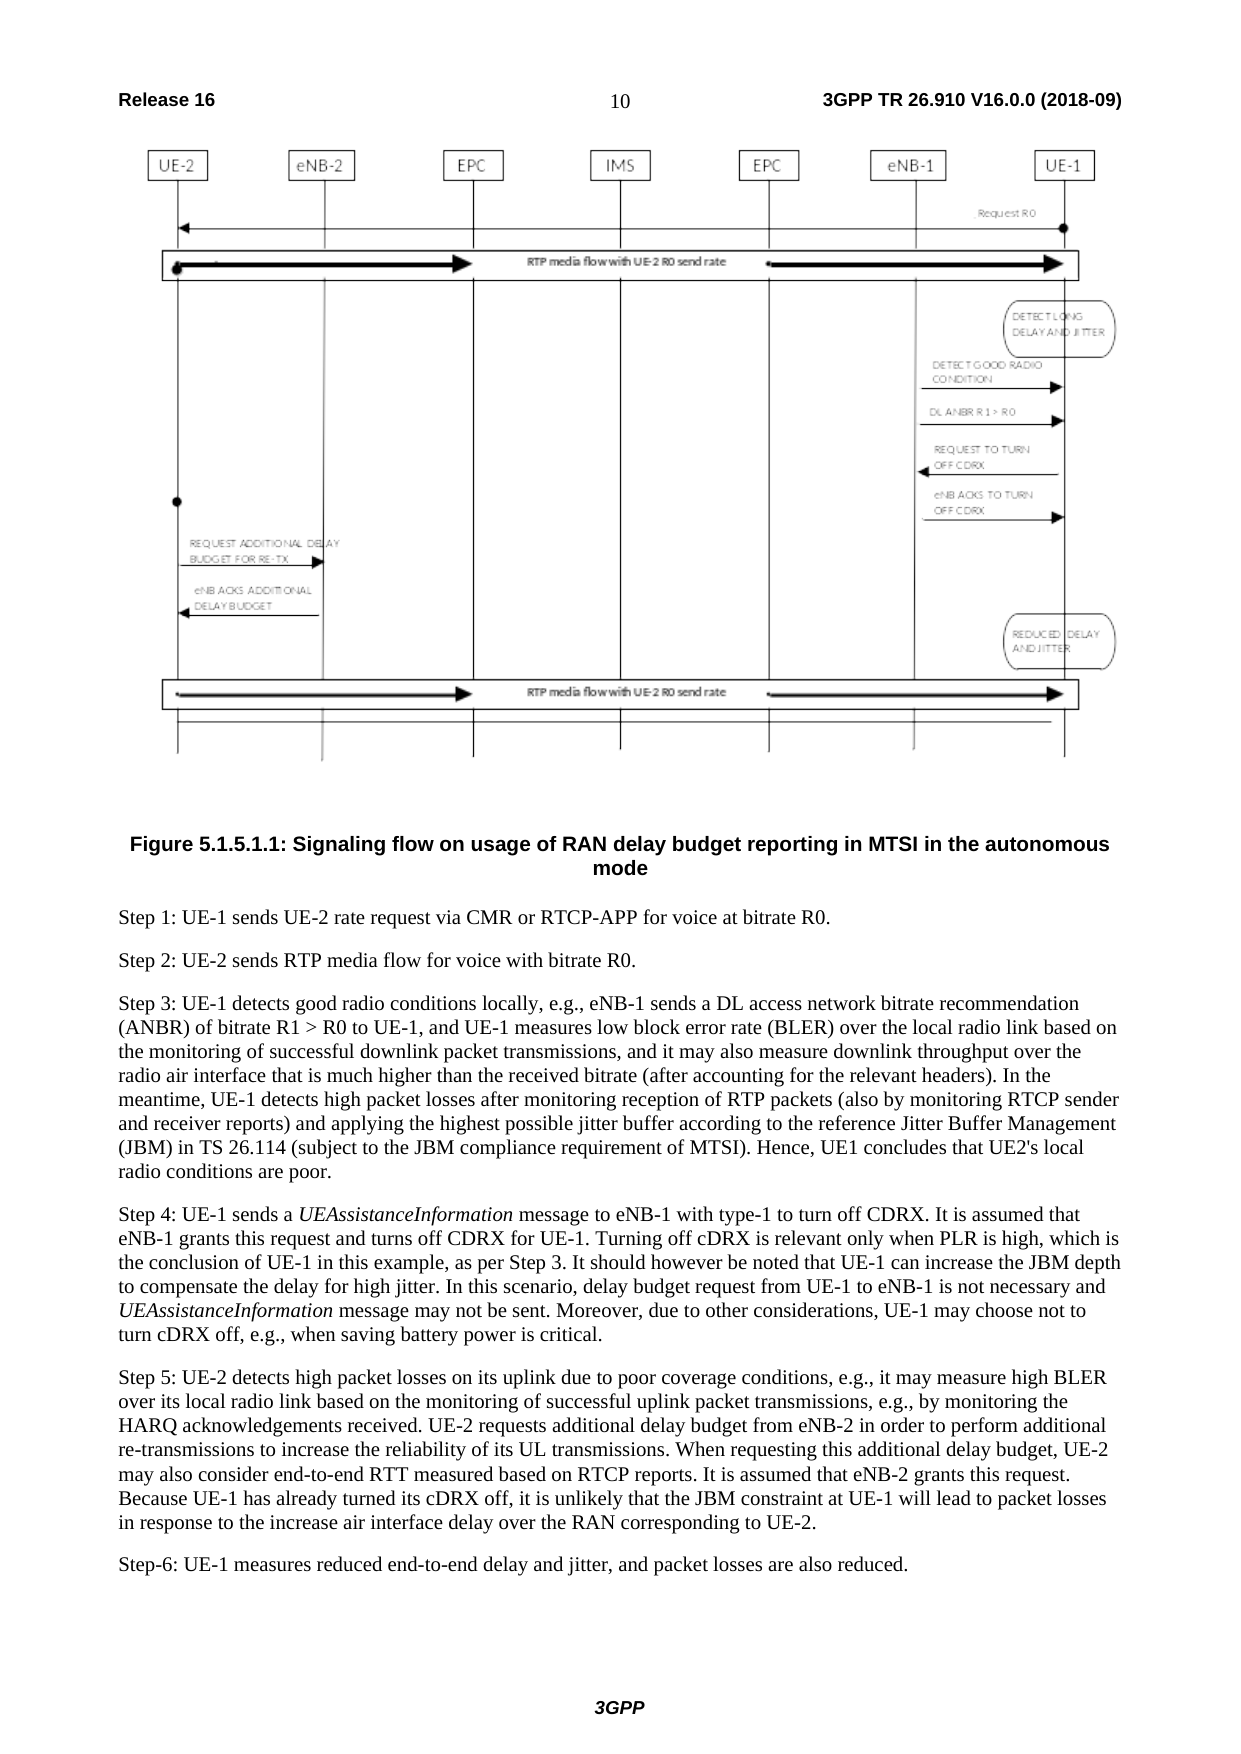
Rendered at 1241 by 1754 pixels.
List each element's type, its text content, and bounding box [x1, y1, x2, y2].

text Step 2: UE-2 sends RTP media flow for voice with bitrate R0. [118, 948, 1122, 972]
text Step-6: UE-1 measures reduced end-to-end delay and jitter, and packet losses are also reduced. [118, 1552, 1122, 1576]
text Step 1: UE-1 sends UE-2 rate request via CMR or RTCP-APP for voice at bitrate R0. [118, 905, 1122, 929]
text Step 5: UE-2 detects high packet losses on its uplink due to poor coverage conditions, e.g., it may measure high BLER over its local radio link based on the monitoring of successful uplink packet transmissions, e.g., by monitoring the HARQ acknowledgements received. UE-2 requests additional delay budget from eNB-2 in order to perform additional re-transmissions to increase the reliability of its UL transmissions. When requesting this additional delay budget, UE-2 may also consider end-to-end RTT measured based on RTCP reports. It is assumed that eNB-2 grants this request. Because UE-1 has already turned its cDRX off, it is unlikely that the JBM constraint at UE-1 will lead to packet losses in response to the increase air interface delay over the RAN corresponding to UE-2. [118, 1365, 1122, 1534]
text Step 4: UE-1 sends a UEAssistanceInformation message to eNB-1 with type-1 to turn off CDRX. It is assumed that eNB-1 grants this request and turns off CDRX for UE-1. Turning off cDRX is relevant only when PLR is high, which is the conclusion of UE-1 in this example, as per Step 3. It should however be noted that UE-1 can increase the JBM depth to compensate the delay for high jitter. In this scenario, delay budget request from UE-1 to eNB-1 is not necessary and UEAssistanceInformation message may not be sent. Moreover, due to other considerations, UE-1 may choose not to turn cDRX off, e.g., when saving battery power is critical. [118, 1202, 1122, 1346]
text Figure 5.1.5.1.1: Signaling flow on usage of RAN delay budget reporting in MTSI in the autonomous mode [118, 832, 1122, 880]
text Step 3: UE-1 detects good radio conditions locally, e.g., eNB-1 sends a DL access network bitrate recommendation (ANBR) of bitrate R1 > R0 to UE-1, and UE-1 measures low block error rate (BLER) over the local radio link based on the monitoring of successful downlink packet transmissions, and it may also measure downlink throughput over the radio air interface that is much higher than the received bitrate (after accounting for the relevant headers). In the meantime, UE-1 detects high packet losses after monitoring reception of RTP packets (also by monitoring RTCP sender and receiver reports) and applying the highest possible jitter buffer according to the reference Jitter Buffer Management (JBM) in TS 26.114 (subject to the JBM compliance requirement of MTSI). Hence, UE1 concludes that UE2's local radio conditions are poor. [118, 991, 1122, 1183]
